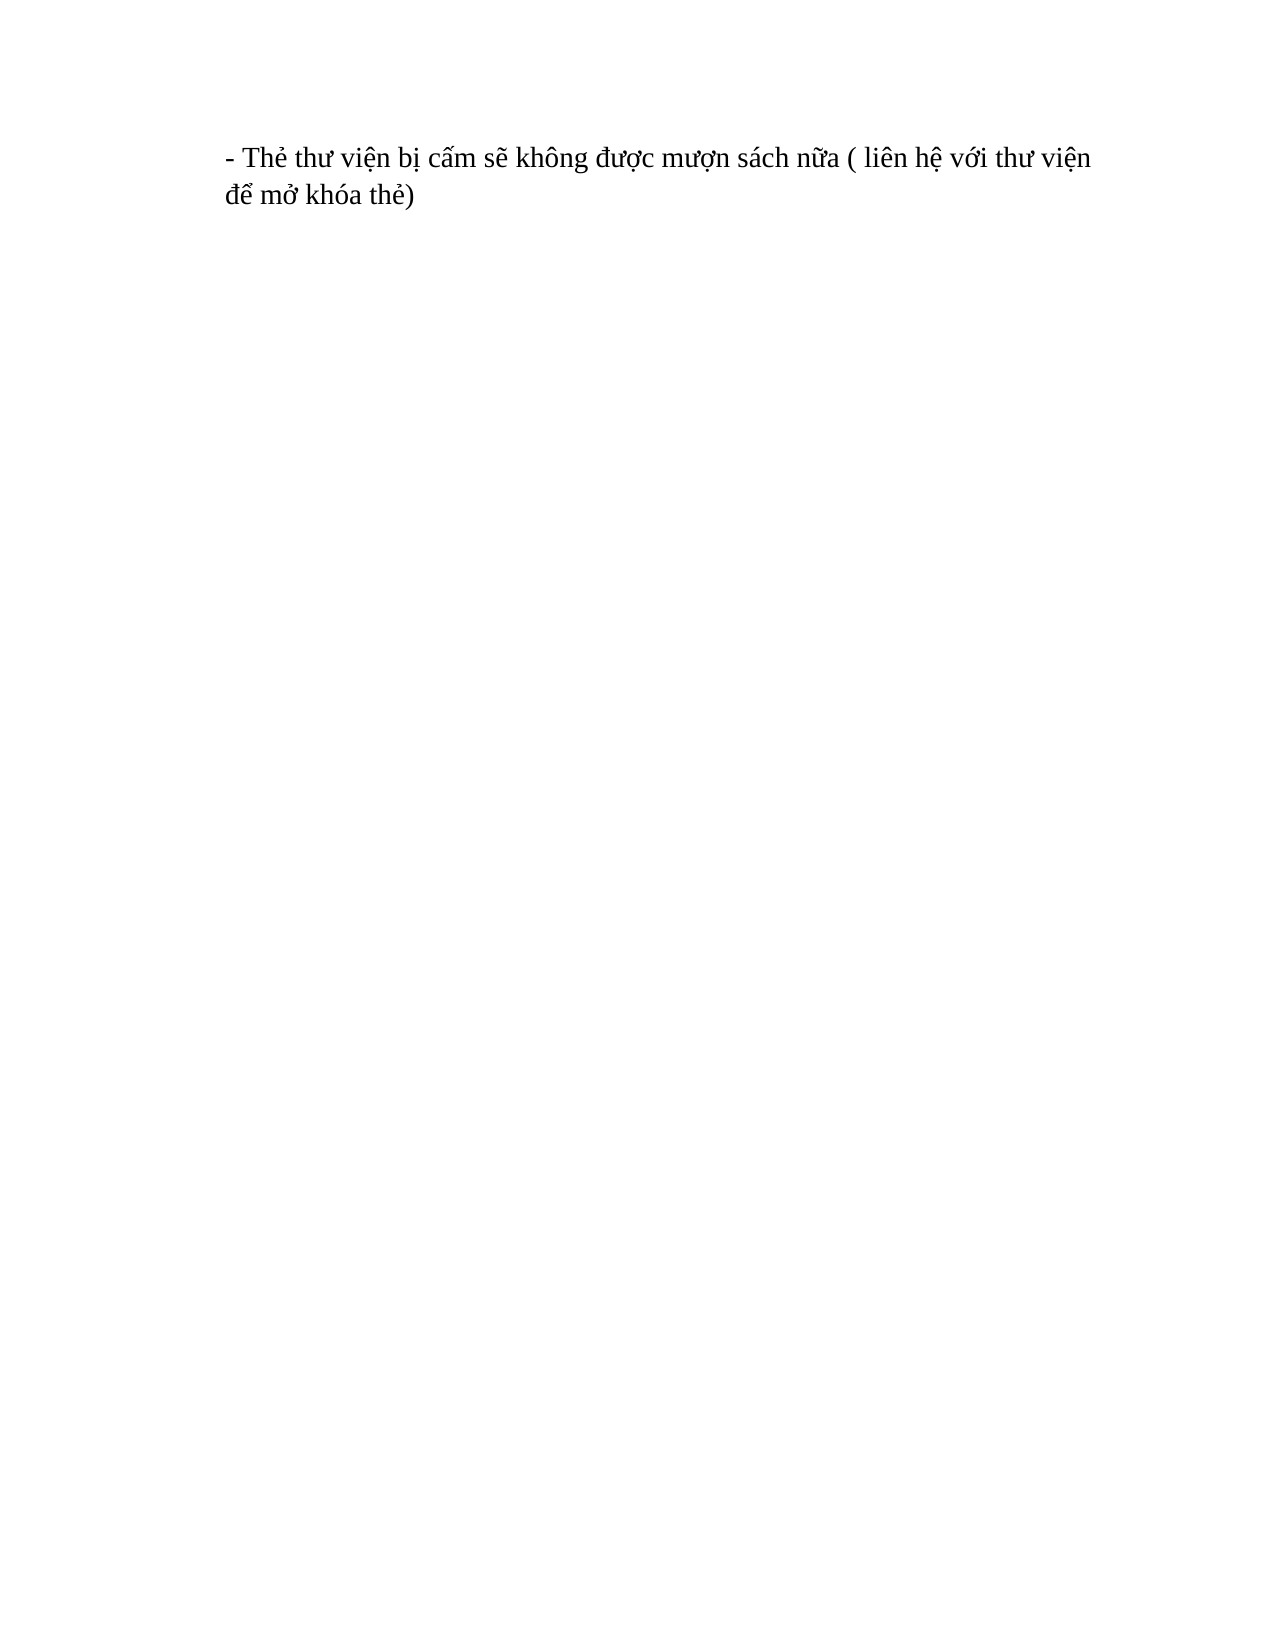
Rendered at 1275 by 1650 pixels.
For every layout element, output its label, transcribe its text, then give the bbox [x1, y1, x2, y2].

text - Thẻ thư viện bị cấm sẽ không được mượn sách nữa ( liên hệ với thư viện để mở khóa thẻ) [225, 141, 1125, 210]
